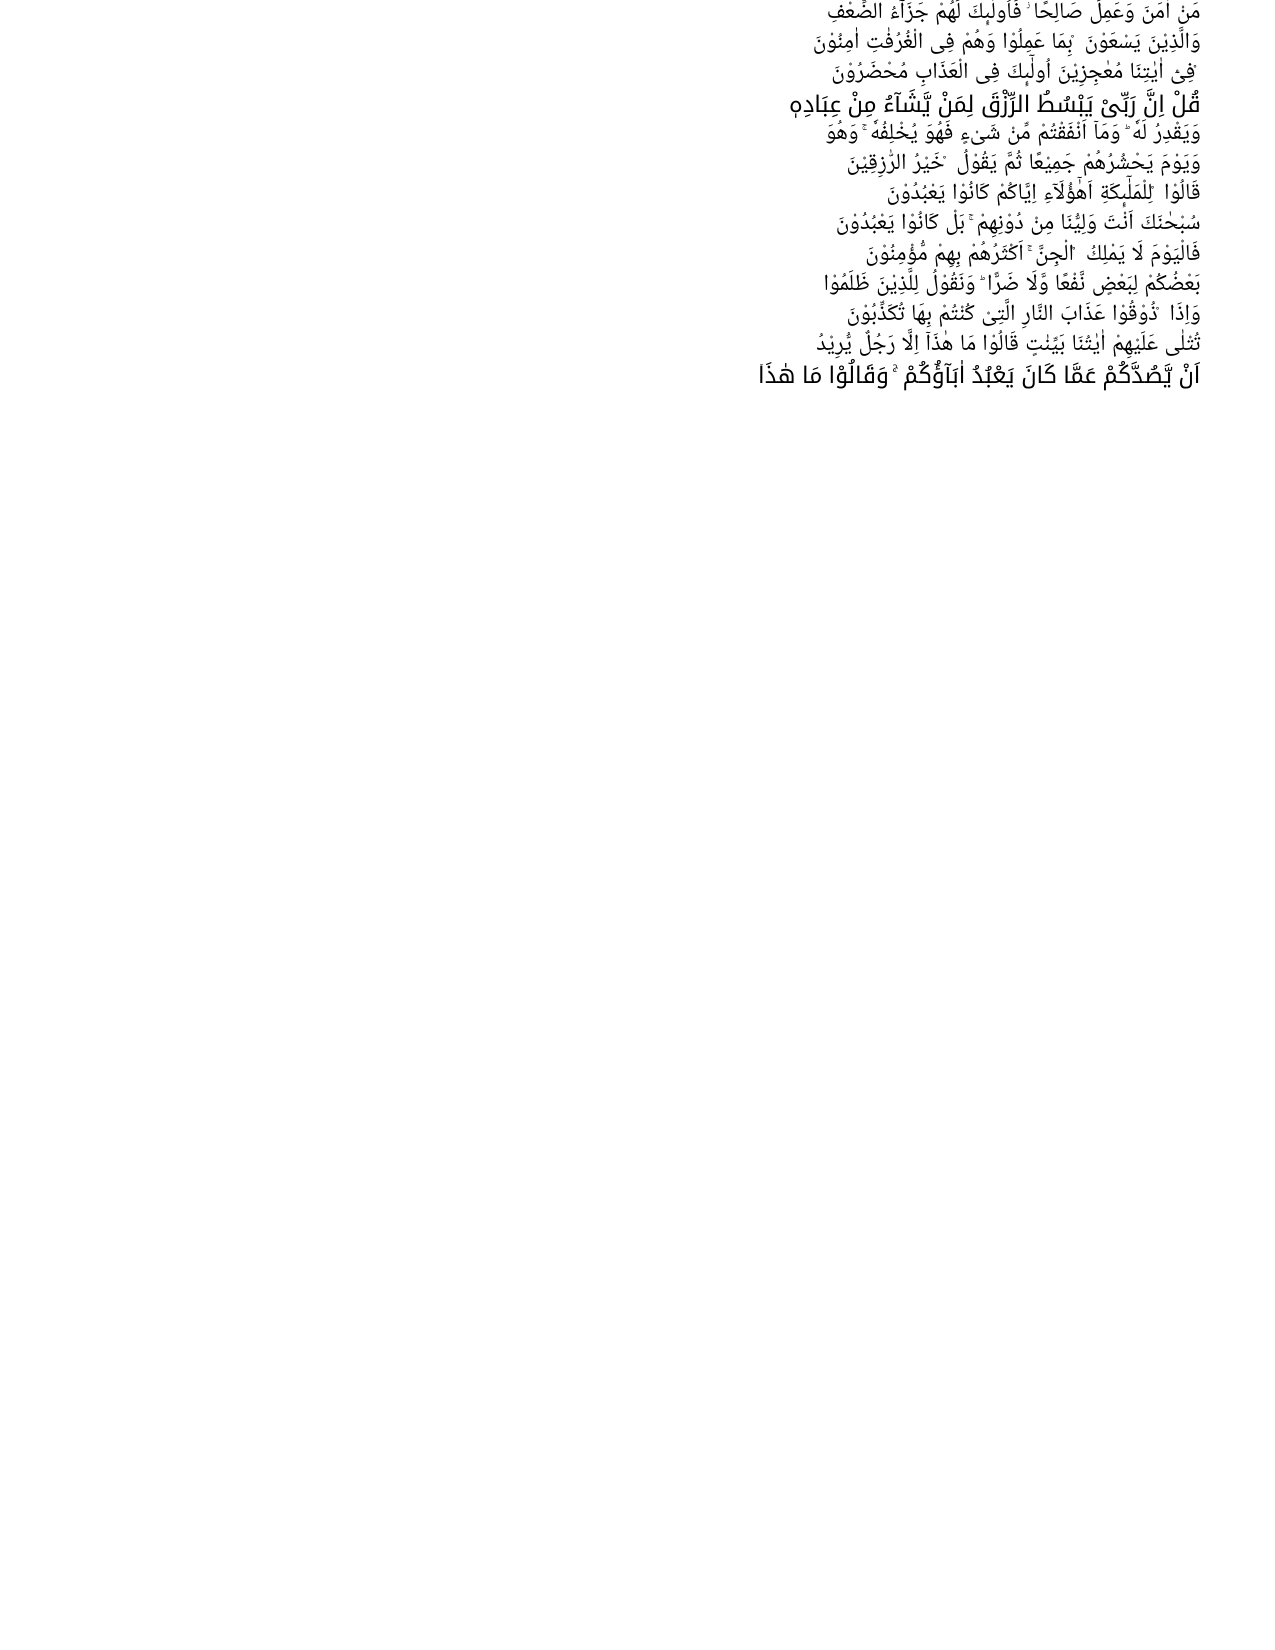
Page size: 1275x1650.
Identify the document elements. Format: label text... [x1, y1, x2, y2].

text فِیْۤ اٰیٰتِنَا مُعٰجِزِیْنَ اُولٰٓىِٕكَ فِی الْعَذَابِ مُحْضَرُوْنَ ۟ [75, 60, 1200, 87]
text بِمَا عَمِلُوْا وَهُمْ فِی الْغُرُفٰتِ اٰمِنُوْنَ ۟ وَالَّذِیْنَ یَسْعَوْنَ [75, 30, 1200, 57]
text وَیَقْدِرُ لَهٗ ؕ وَمَاۤ اَنْفَقْتُمْ مِّنْ شَیْءٍ فَهُوَ یُخْلِفُهٗ ۚ وَهُوَ [75, 121, 1200, 147]
text لِلْمَلٰٓىِٕكَةِ اَهٰۤؤُلَآءِ اِیَّاكُمْ كَانُوْا یَعْبُدُوْنَ ۟ قَالُوْا [75, 181, 1200, 208]
text مَنْ اٰمَنَ وَعَمِلَ صَالِحًا ؗ فَاُولٰٓىِٕكَ لَهُمْ جَزَآءُ الضِّعْفِ [75, 0, 1200, 26]
text اَنْ یَّصُدَّكُمْ عَمَّا كَانَ یَعْبُدُ اٰبَآؤُكُمْ ۚ وَقَالُوْا مَا هٰذَاۤ [75, 362, 1200, 389]
text بَعْضُكُمْ لِبَعْضٍ نَّفْعًا وَّلَا ضَرًّا ؕ وَنَقُوْلُ لِلَّذِیْنَ ظَلَمُوْا [75, 272, 1200, 298]
text تُتْلٰی عَلَیْهِمْ اٰیٰتُنَا بَیِّنٰتٍ قَالُوْا مَا هٰذَاۤ اِلَّا رَجُلٌ یُّرِیْدُ [75, 332, 1200, 359]
text الْجِنَّ ۚ اَكْثَرُهُمْ بِهِمْ مُّؤْمِنُوْنَ ۟ فَالْیَوْمَ لَا یَمْلِكُ [75, 242, 1200, 268]
text سُبْحٰنَكَ اَنْتَ وَلِیُّنَا مِنْ دُوْنِهِمْ ۚ بَلْ كَانُوْا یَعْبُدُوْنَ [75, 211, 1200, 238]
text خَیْرُ الرّٰزِقِیْنَ ۟ وَیَوْمَ یَحْشُرُهُمْ جَمِیْعًا ثُمَّ یَقُوْلُ [75, 151, 1200, 177]
text ذُوْقُوْا عَذَابَ النَّارِ الَّتِیْ كُنْتُمْ بِهَا تُكَذِّبُوْنَ ۟ وَاِذَا [75, 302, 1200, 328]
text قُلْ اِنَّ رَبِّیْ یَبْسُطُ الرِّزْقَ لِمَنْ یَّشَآءُ مِنْ عِبَادِهٖ [75, 91, 1200, 117]
